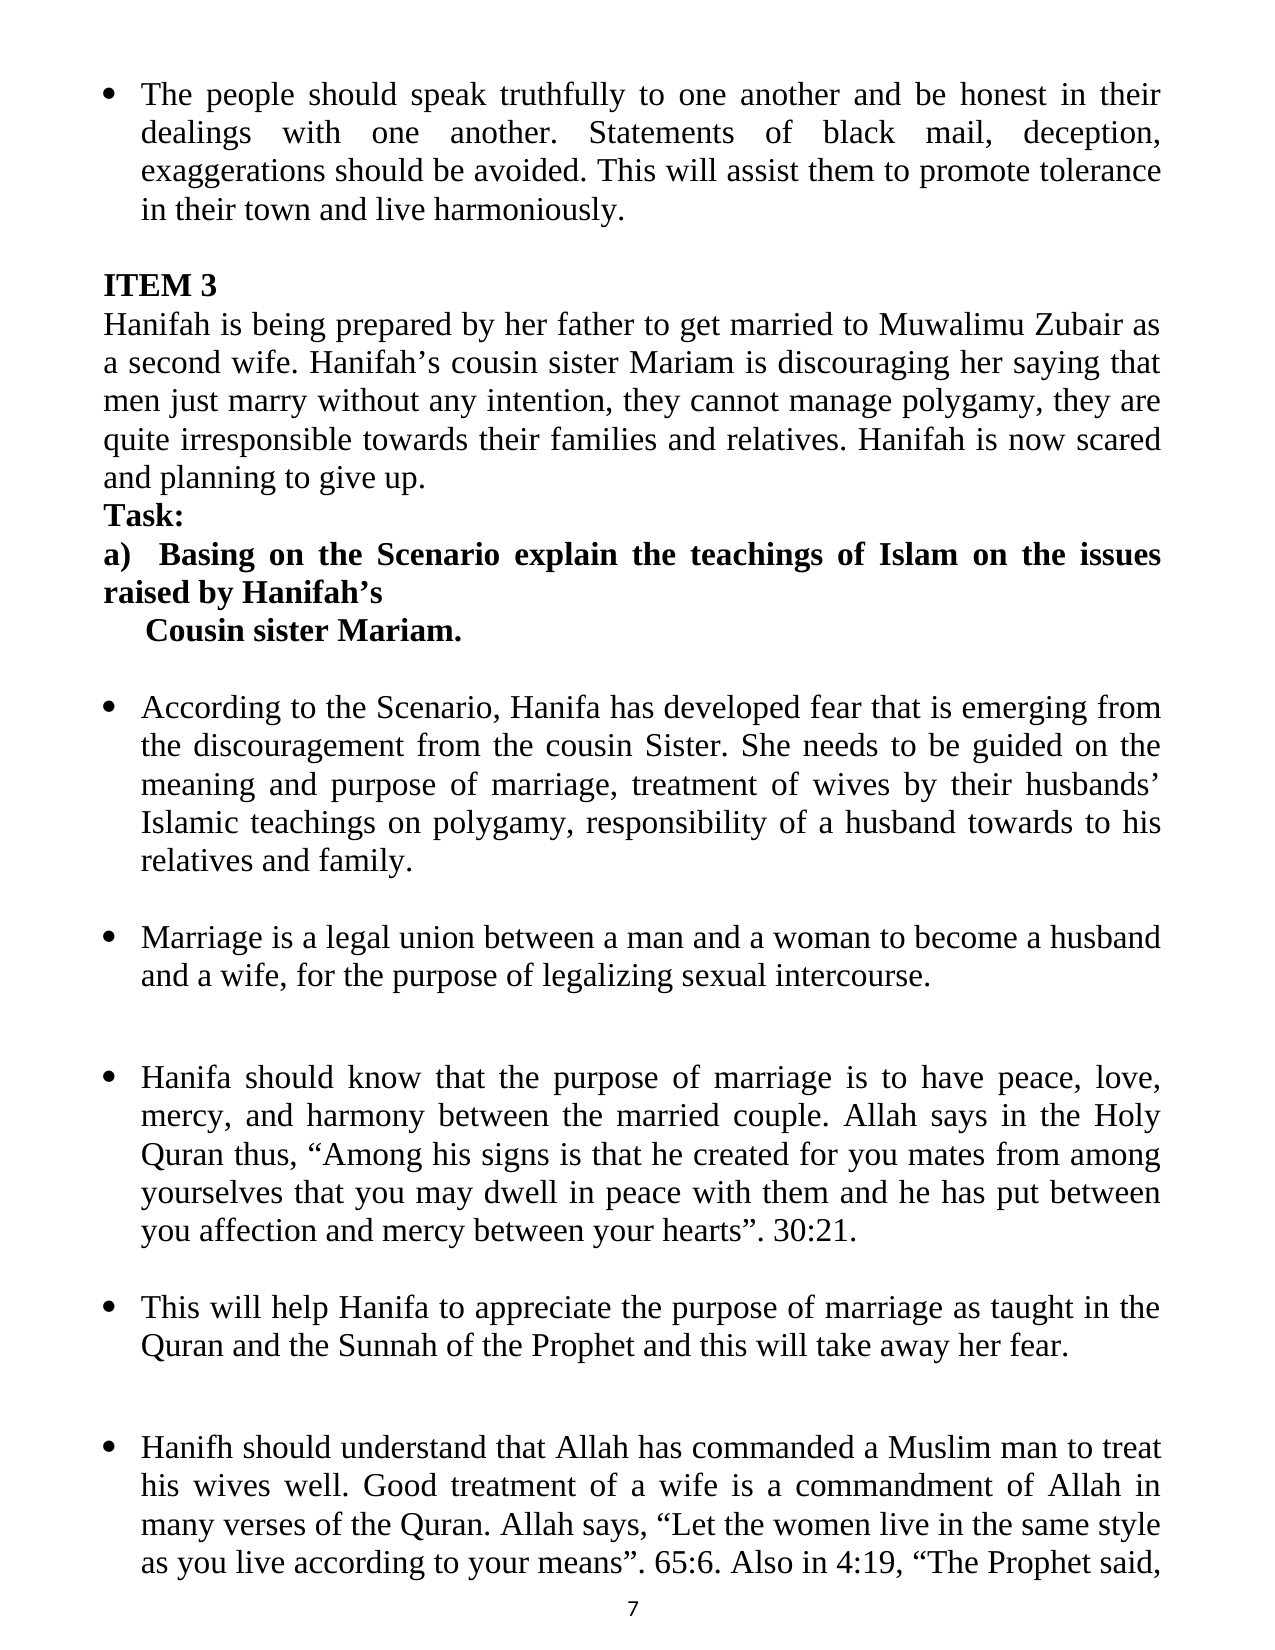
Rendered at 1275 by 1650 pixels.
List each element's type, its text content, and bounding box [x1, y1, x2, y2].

list Hanifa should know that the purpose of marriage is to have peace, love, mercy, and harmony between the married couple. Allah says in the Holy Quran thus, “Among his signs is that he created for you mates from among yourselves that you may dwell in peace with them and he has put between you affection and mercy between your hearts”. 30:21. [103, 1057, 1162, 1249]
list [103, 1427, 1162, 1581]
list According to the Scenario, Hanifa has developed fear that is emerging from the discouragement from the cousin Sister. She needs to be guided on the meaning and purpose of marriage, treatment of wives by their husbands’ Islamic teachings on polygamy, responsibility of a husband towards to his relatives and family. [103, 687, 1162, 879]
text Cousin sister Mariam. [103, 611, 1162, 649]
list This will help Hanifa to appreciate the purpose of marriage as taught in the Quran and the Sunnah of the Prophet and this will take away her fear. [103, 1287, 1162, 1364]
text Hanifah is being prepared by her father to get married to Muwalimu Zubair as a second wife. Hanifah’s cousin sister Mariam is discouraging her saying that men just marry without any intention, they cannot manage polygamy, they are quite irresponsible towards their families and relatives. Hanifah is now scared and planning to give up. [103, 304, 1162, 496]
text Task: [103, 496, 1162, 534]
text ITEM 3 [103, 266, 1162, 304]
text a) Basing on the Scenario explain the teachings of Islam on the issues raised by Hanifah’s [103, 534, 1162, 611]
list Marriage is a legal union between a man and a woman to become a husband and a wife, for the purpose of legalizing sexual intercourse. [103, 917, 1162, 994]
list The people should speak truthfully to one another and be honest in their dealings with one another. Statements of black mail, deception, exaggerations should be avoided. This will assist them to promote tolerance in their town and live harmoniously. [103, 74, 1162, 227]
